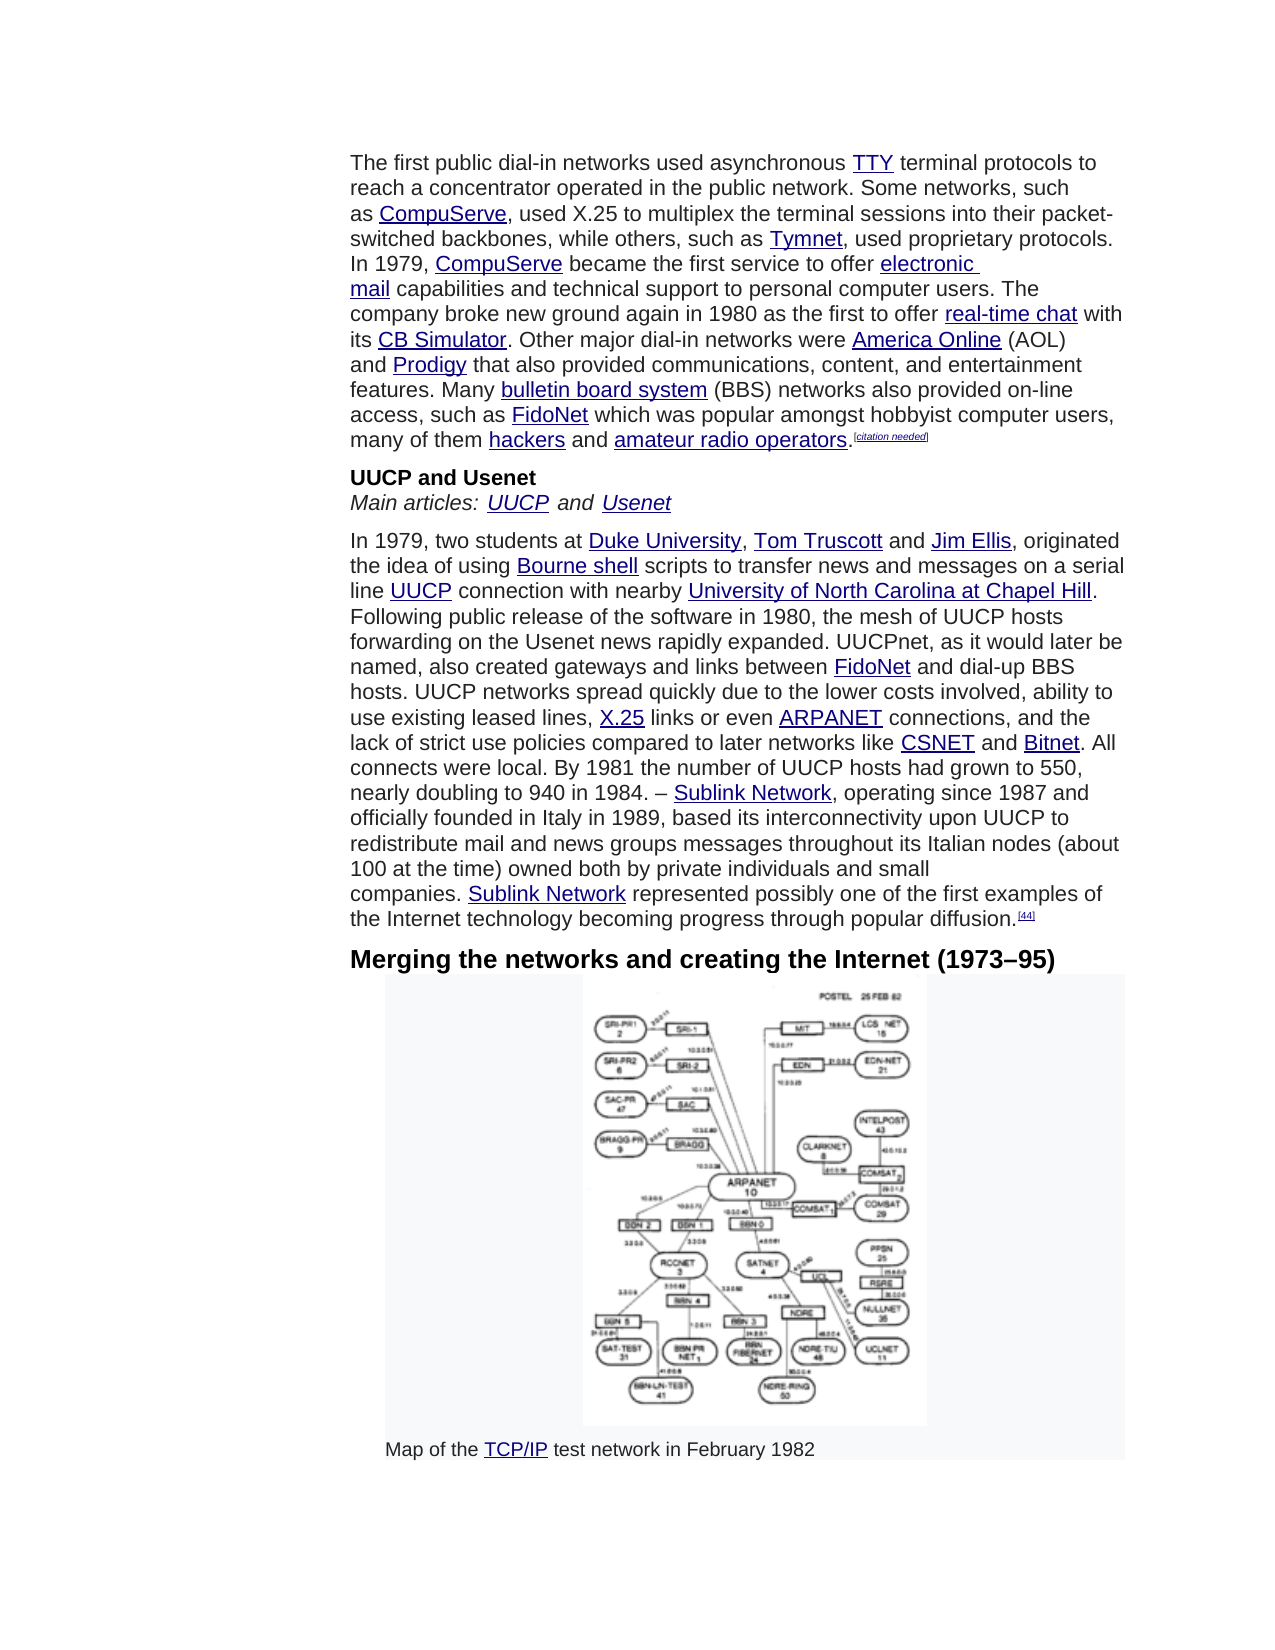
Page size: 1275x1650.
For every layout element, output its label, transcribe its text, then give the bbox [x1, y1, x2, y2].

text Main articles: UUCP and Usenet [350, 490, 1125, 515]
text UUCP and Usenet [350, 465, 1125, 490]
picture [583, 973, 927, 1426]
text Merging the networks and creating the Internet (1973–95) [350, 944, 1125, 974]
text Map of the TCP/IP test network in February 1982 [385, 1425, 1125, 1460]
text The first public dial-in networks used asynchronous TTY terminal protocols to reach a concentrator operated in the public network. Some networks, such as CompuServe, used X.25 to multiplex the terminal sessions into their packet-switched backbones, while others, such as Tymnet, used proprietary protocols. In 1979, CompuServe became the first service to offer electronic mail capabilities and technical support to personal computer users. The company broke new ground again in 1980 as the first to offer real-time chat with its CB Simulator. Other major dial-in networks were America Online (AOL) and Prodigy that also provided communications, content, and entertainment features. Many bulletin board system (BBS) networks also provided on-line access, such as FidoNet which was popular amongst hobbyist computer users, many of them hackers and amateur radio operators.[citation needed] [350, 150, 1125, 452]
text In 1979, two students at Duke University, Tom Truscott and Jim Ellis, originated the idea of using Bourne shell scripts to transfer news and messages on a serial line UUCP connection with nearby University of North Carolina at Chapel Hill. Following public release of the software in 1980, the mesh of UUCP hosts forwarding on the Usenet news rapidly expanded. UUCPnet, as it would later be named, also created gateways and links between FidoNet and dial-up BBS hosts. UUCP networks spread quickly due to the lower costs involved, ability to use existing leased lines, X.25 links or even ARPANET connections, and the lack of strict use policies compared to later networks like CSNET and Bitnet. All connects were local. By 1981 the number of UUCP hosts had grown to 550, nearly doubling to 940 in 1984. – Sublink Network, operating since 1987 and officially founded in Italy in 1989, based its interconnectivity upon UUCP to redistribute mail and news groups messages throughout its Italian nodes (about 100 at the time) owned both by private individuals and small companies. Sublink Network represented possibly one of the first examples of the Internet technology becoming progress through popular diffusion.[44] [350, 528, 1125, 931]
